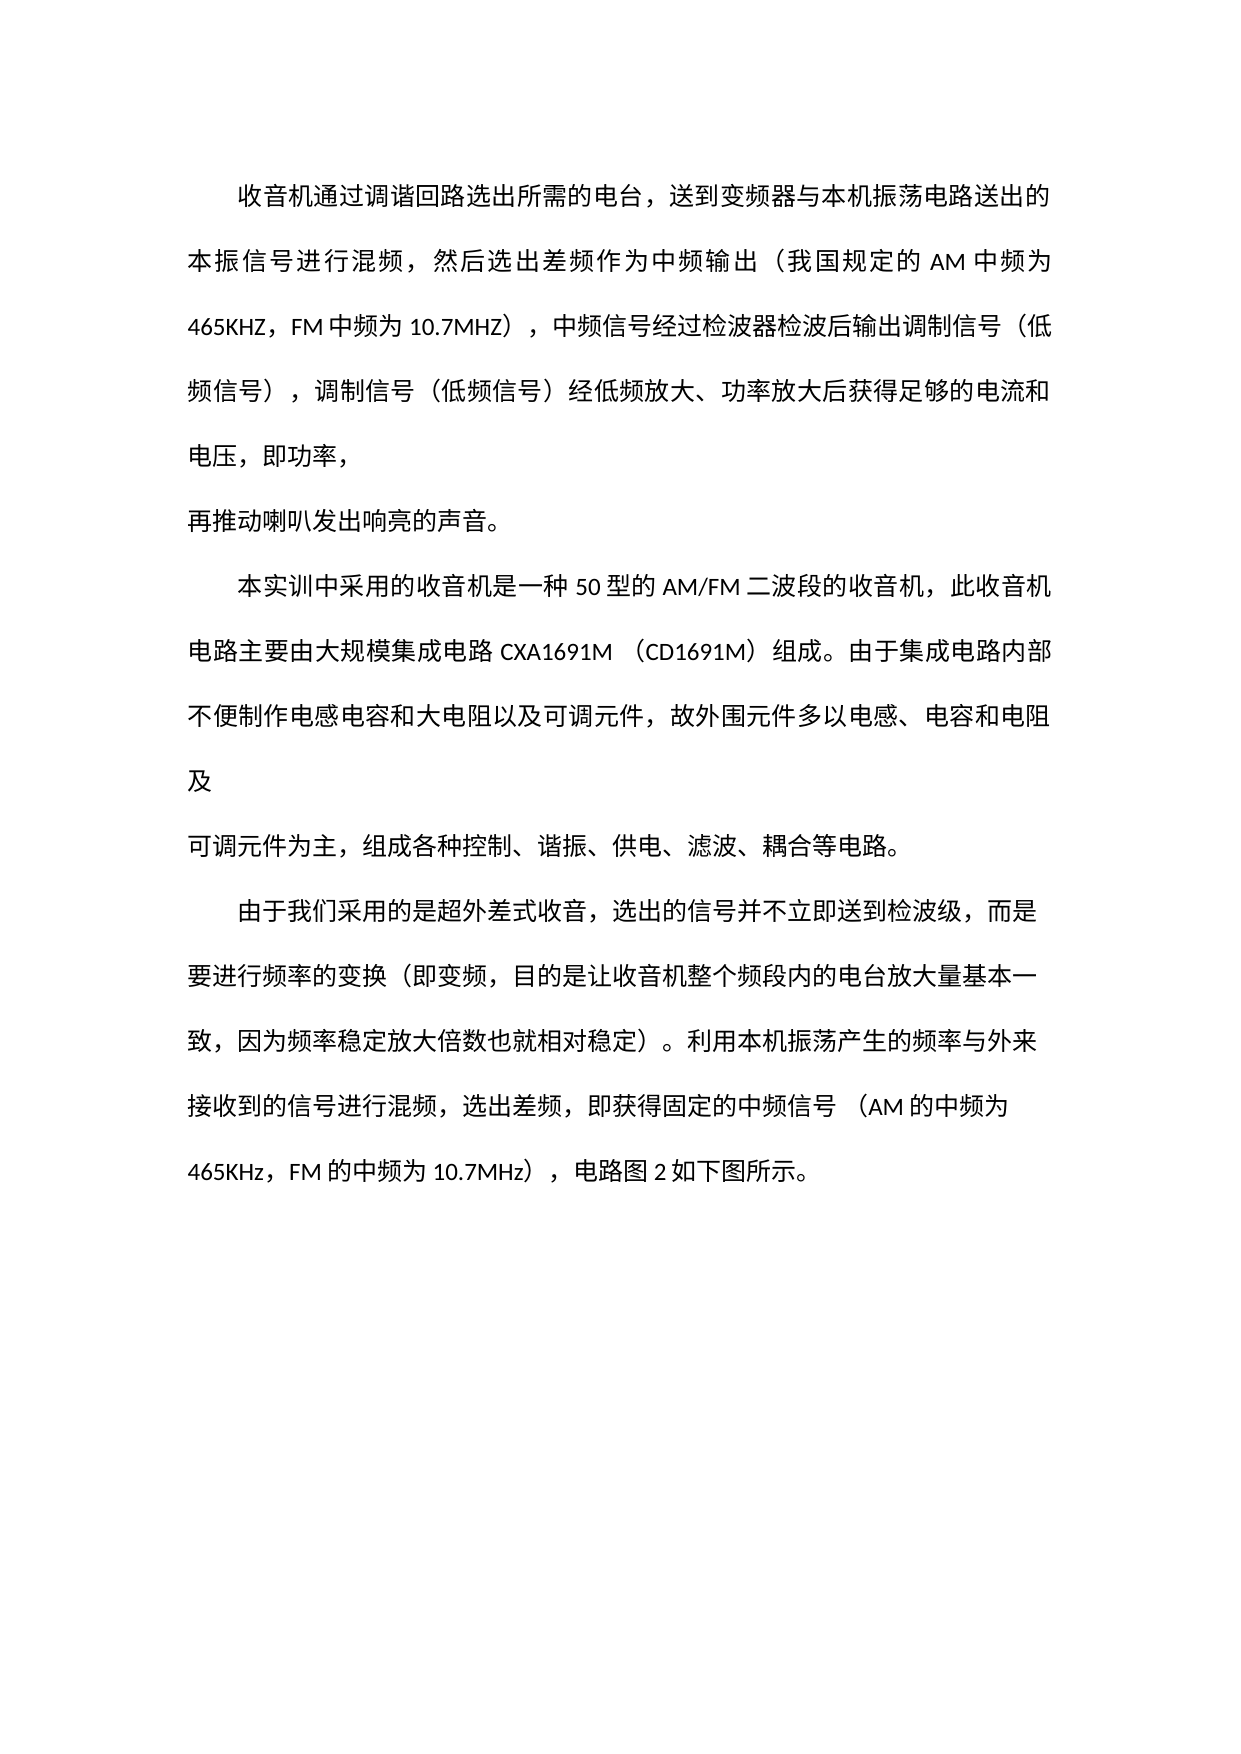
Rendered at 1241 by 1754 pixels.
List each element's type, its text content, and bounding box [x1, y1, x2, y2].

text 致，因为频率稳定放大倍数也就相对稳定）。利用本机振荡产生的频率与外来 [187, 1007, 1053, 1072]
text 接收到的信号进行混频，选出差频，即获得固定的中频信号 （AM的中频为 [187, 1072, 1053, 1137]
text 本实训中采用的收音机是一种50型的AM/FM二波段的收音机，此收音机电路主要由大规模集成电路 CXA1691M （CD1691M）组成。由于集成电路内部不便制作电感电容和大电阻以及可调元件，故外围元件多以电感、电容和电阻及 [187, 552, 1053, 812]
text 可调元件为主，组成各种控制、谐振、供电、滤波、耦合等电路。 [187, 812, 1053, 877]
text 收音机通过调谐回路选出所需的电台，送到变频器与本机振荡电路送出的本振信号进行混频，然后选出差频作为中频输出（我国规定的AM中频为465KHZ，FM中频为10.7MHZ），中频信号经过检波器检波后输出调制信号（低频信号），调制信号（低频信号）经低频放大、功率放大后获得足够的电流和电压，即功率， [187, 162, 1053, 487]
text 465KHz，FM的中频为 10.7MHz），电路图2如下图所示。 [187, 1137, 1053, 1202]
text 由于我们采用的是超外差式收音，选出的信号并不立即送到检波级，而是 [187, 877, 1053, 942]
text 再推动喇叭发出响亮的声音。 [187, 487, 1053, 552]
text 要进行频率的变换（即变频，目的是让收音机整个频段内的电台放大量基本一 [187, 942, 1053, 1007]
